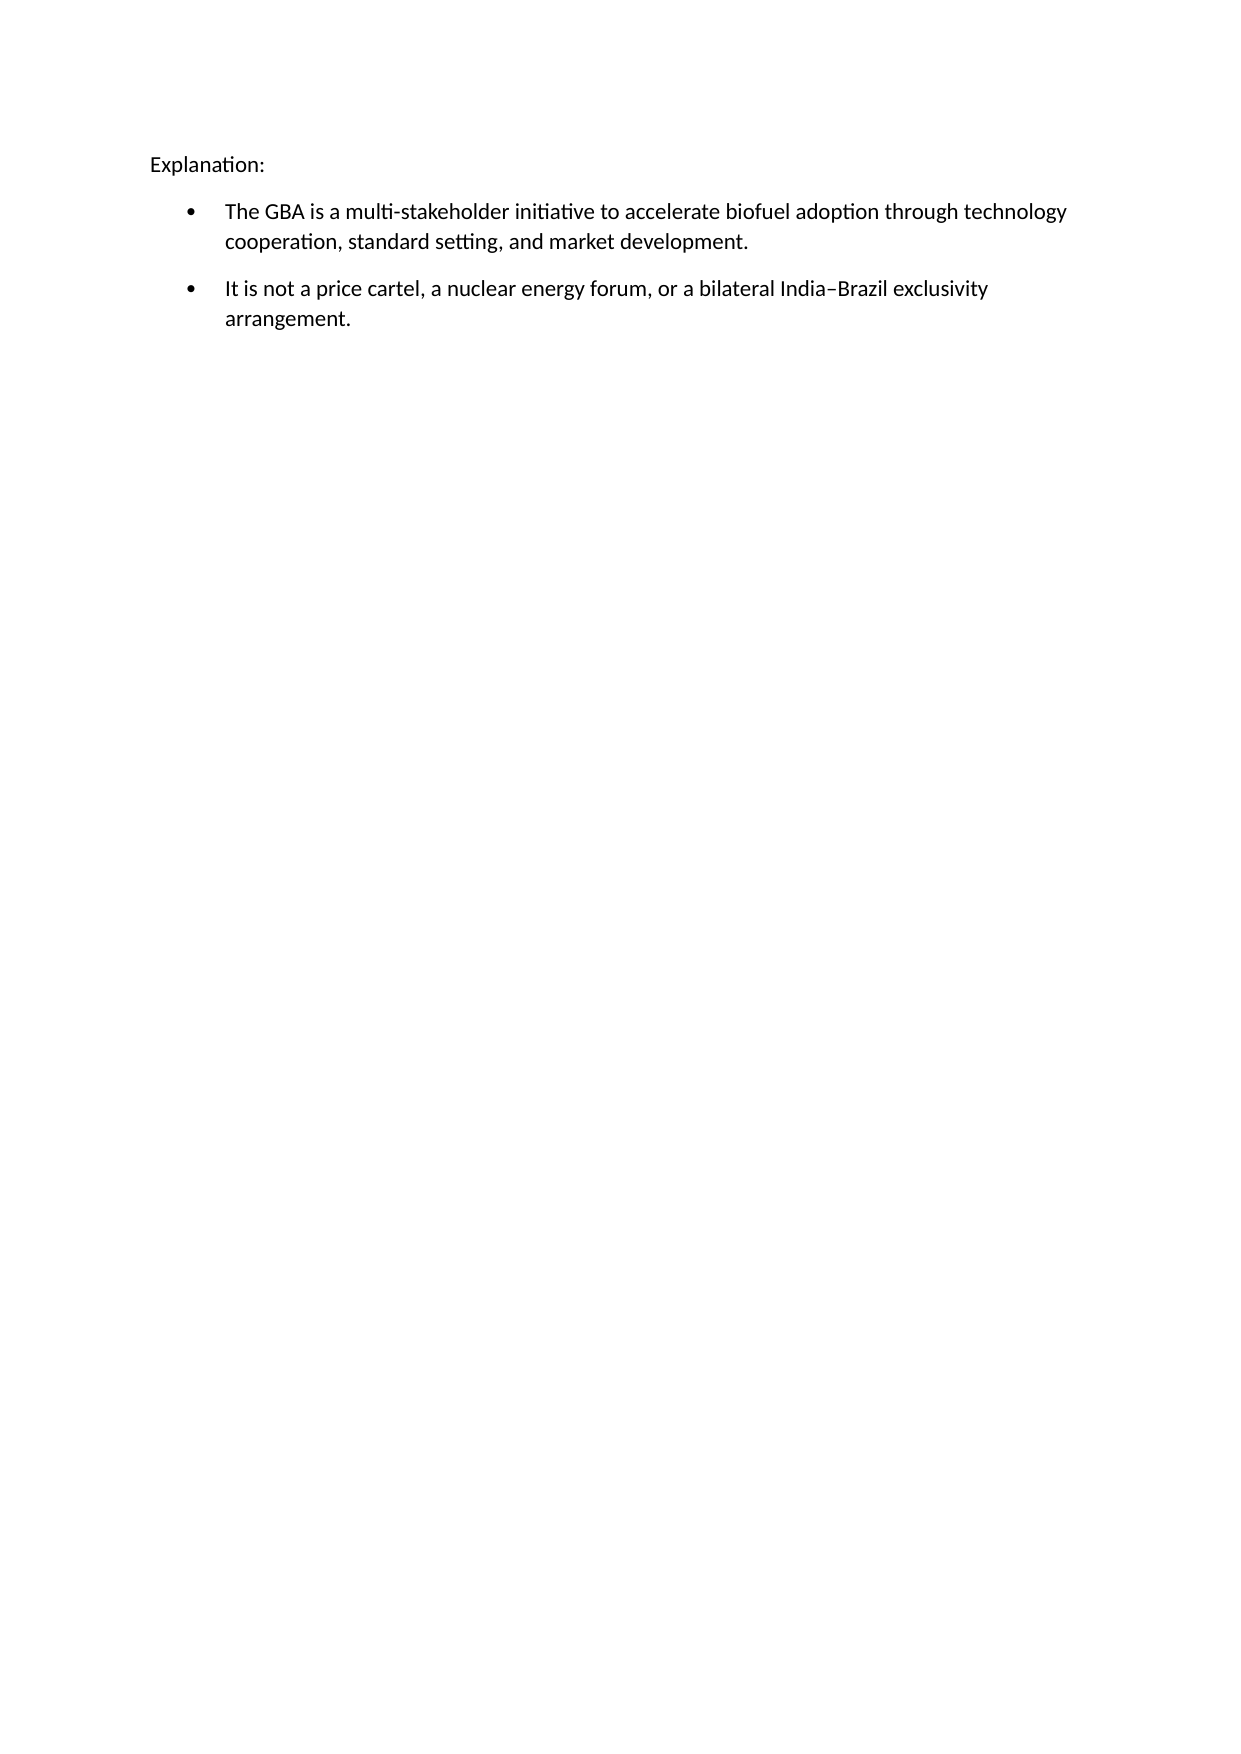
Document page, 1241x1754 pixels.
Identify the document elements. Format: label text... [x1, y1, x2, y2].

list It is not a price cartel, a nuclear energy forum, or a bilateral India–Brazil exclusivity arrangement. [187, 274, 1090, 332]
list The GBA is a multi-stakeholder initiative to accelerate biofuel adoption through technology cooperation, standard setting, and market development. [187, 197, 1090, 255]
text Explanation: [150, 150, 1090, 178]
